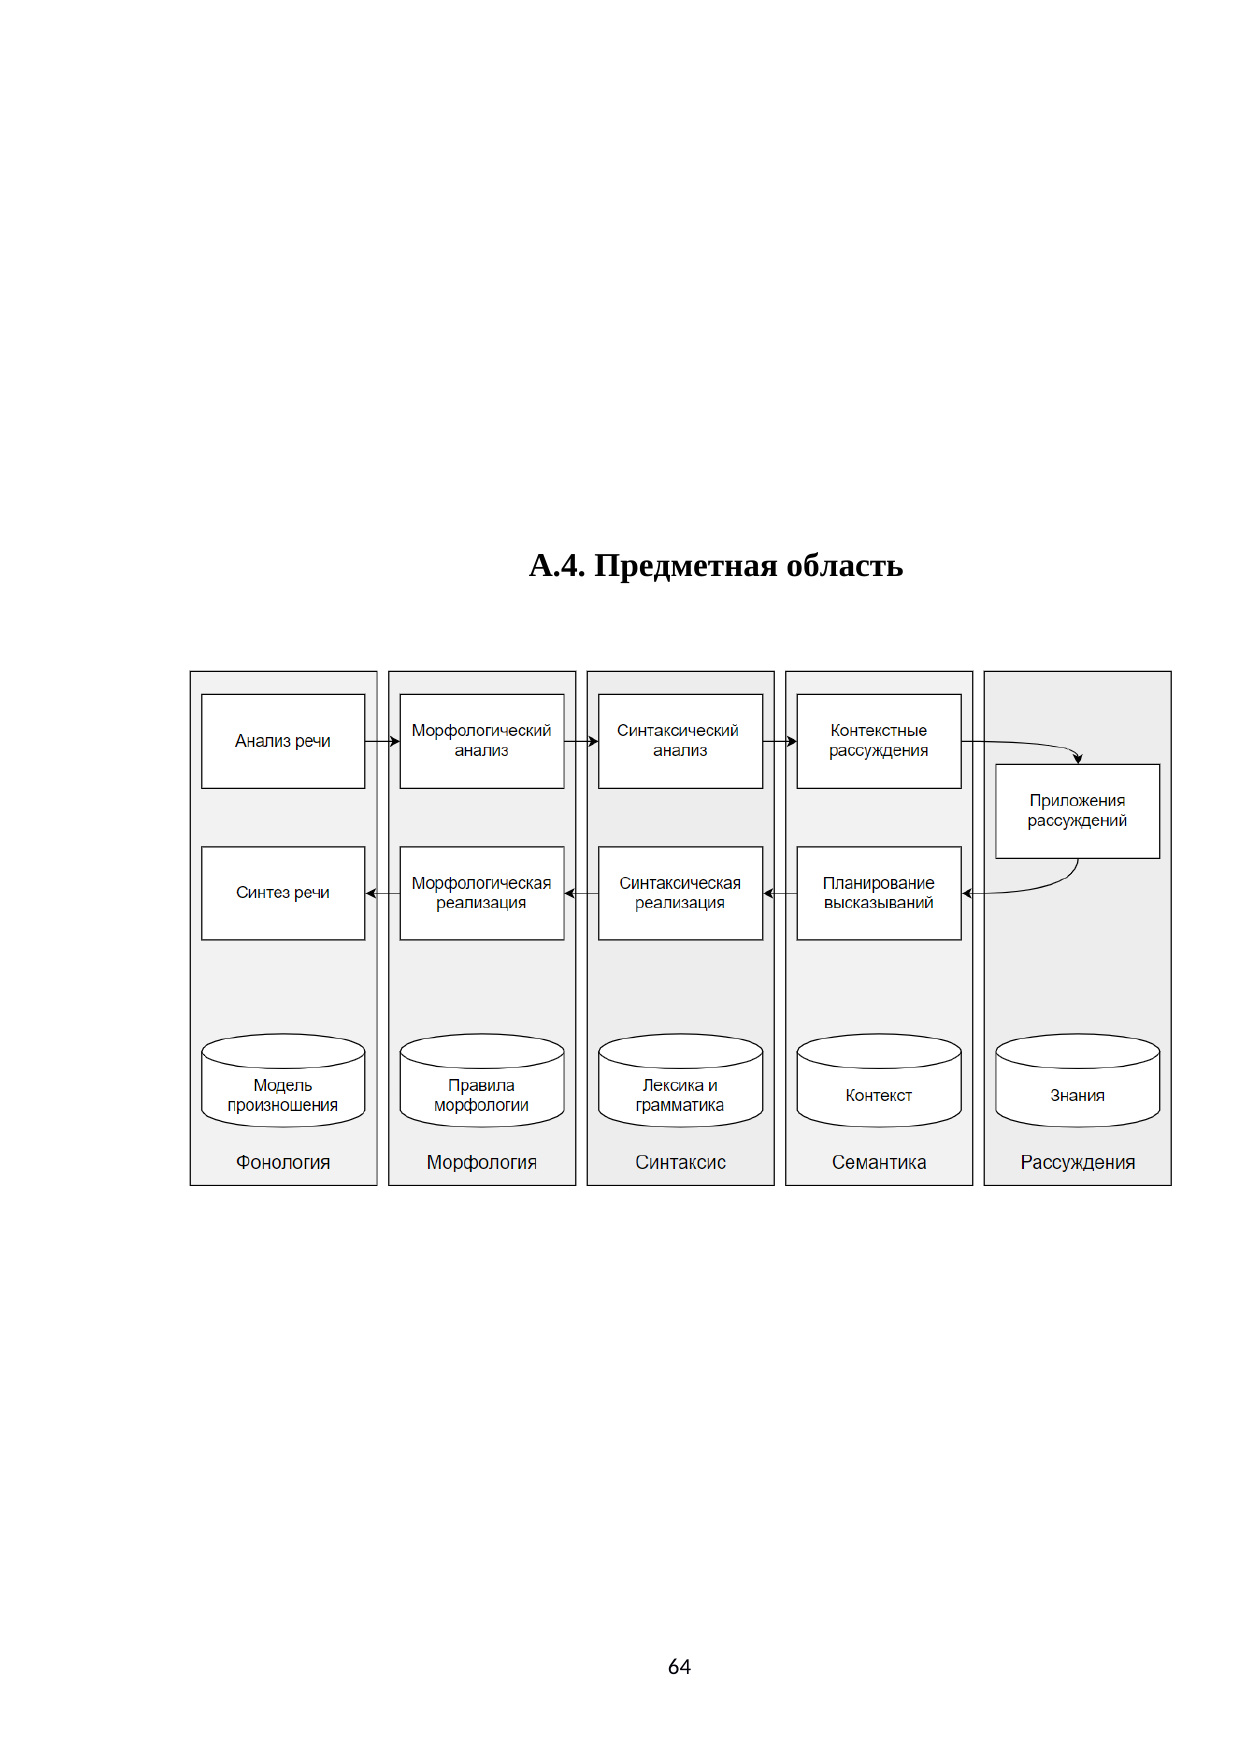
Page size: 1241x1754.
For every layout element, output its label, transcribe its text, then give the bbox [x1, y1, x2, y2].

text А.4. Предметная область [177, 546, 1181, 584]
picture [177, 660, 1182, 1199]
